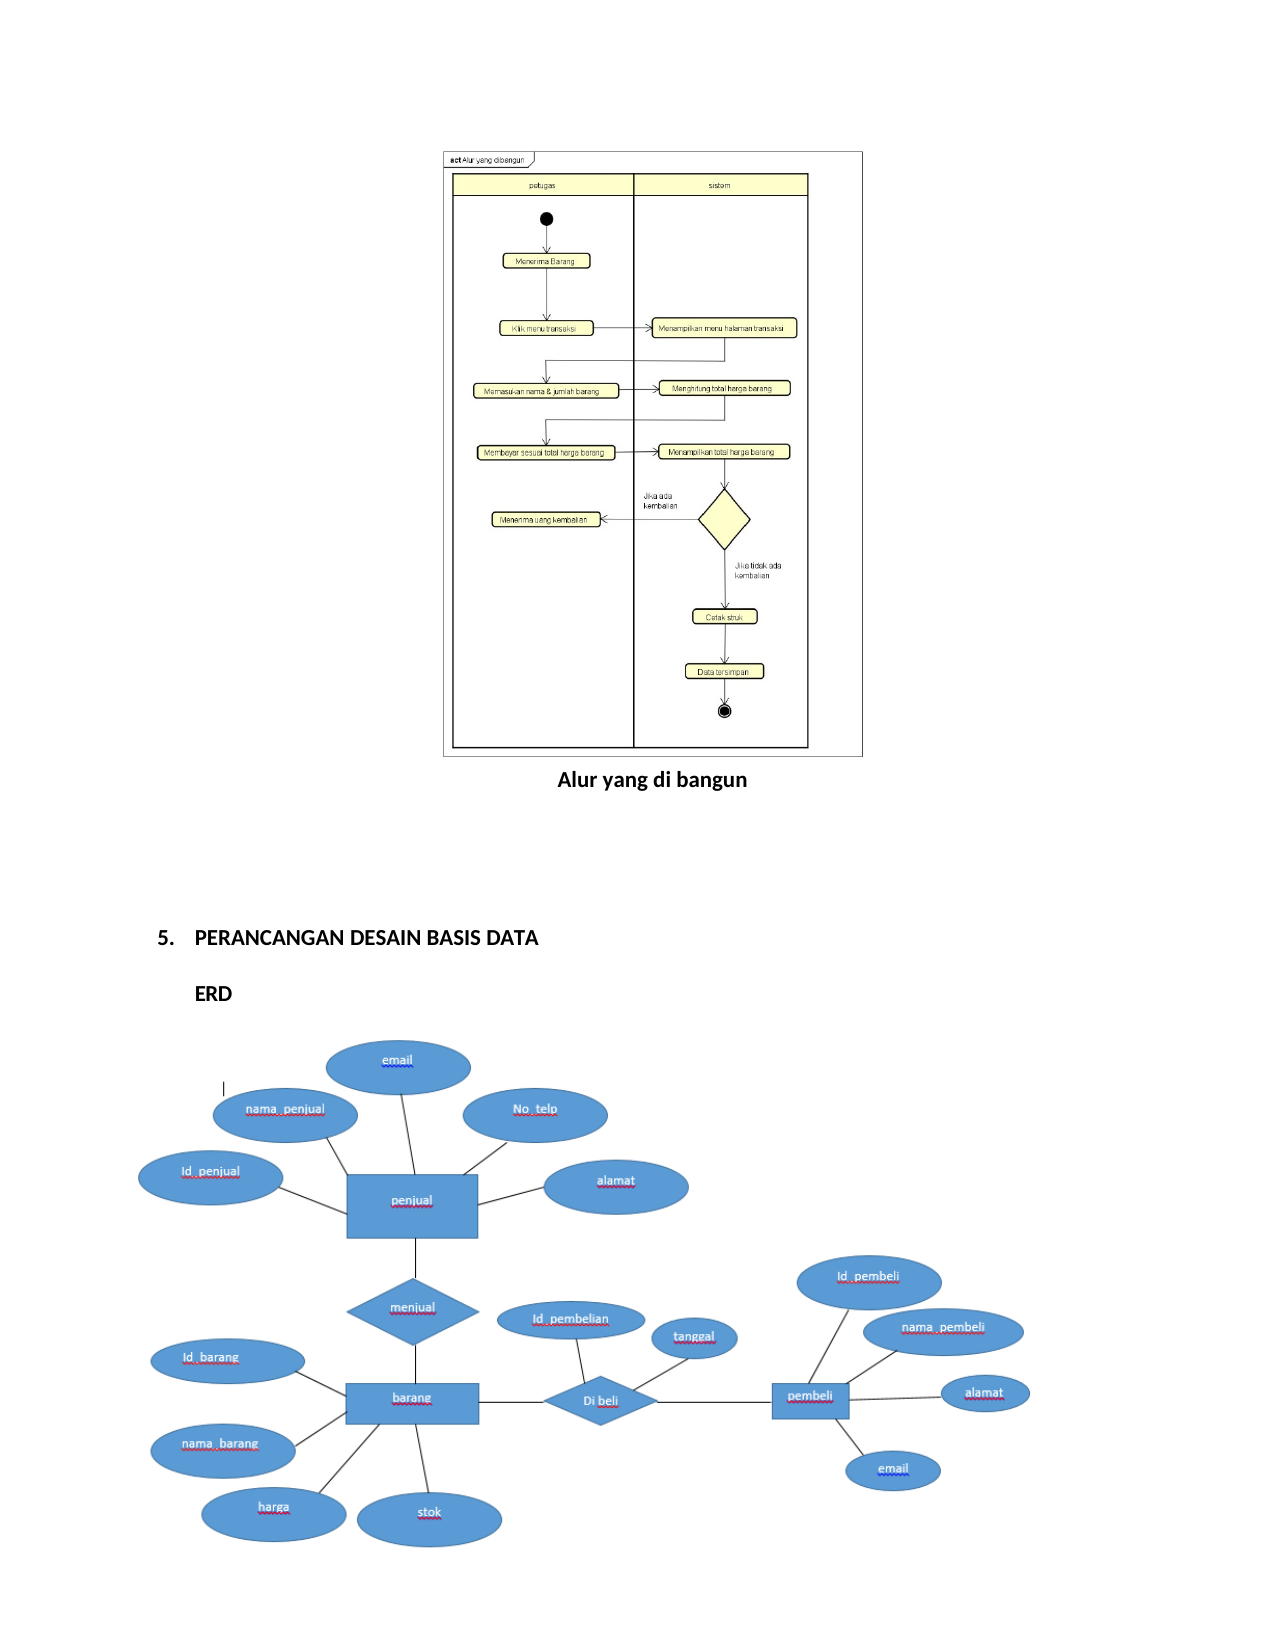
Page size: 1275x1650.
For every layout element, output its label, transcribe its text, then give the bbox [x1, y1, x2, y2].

picture [135, 1037, 1111, 1581]
text Alur yang di bangun [194, 765, 1110, 793]
picture [437, 145, 868, 763]
subtitle ERD [194, 979, 1110, 1007]
subtitle PERANCANGAN DESAIN BASIS DATA [157, 923, 1110, 951]
